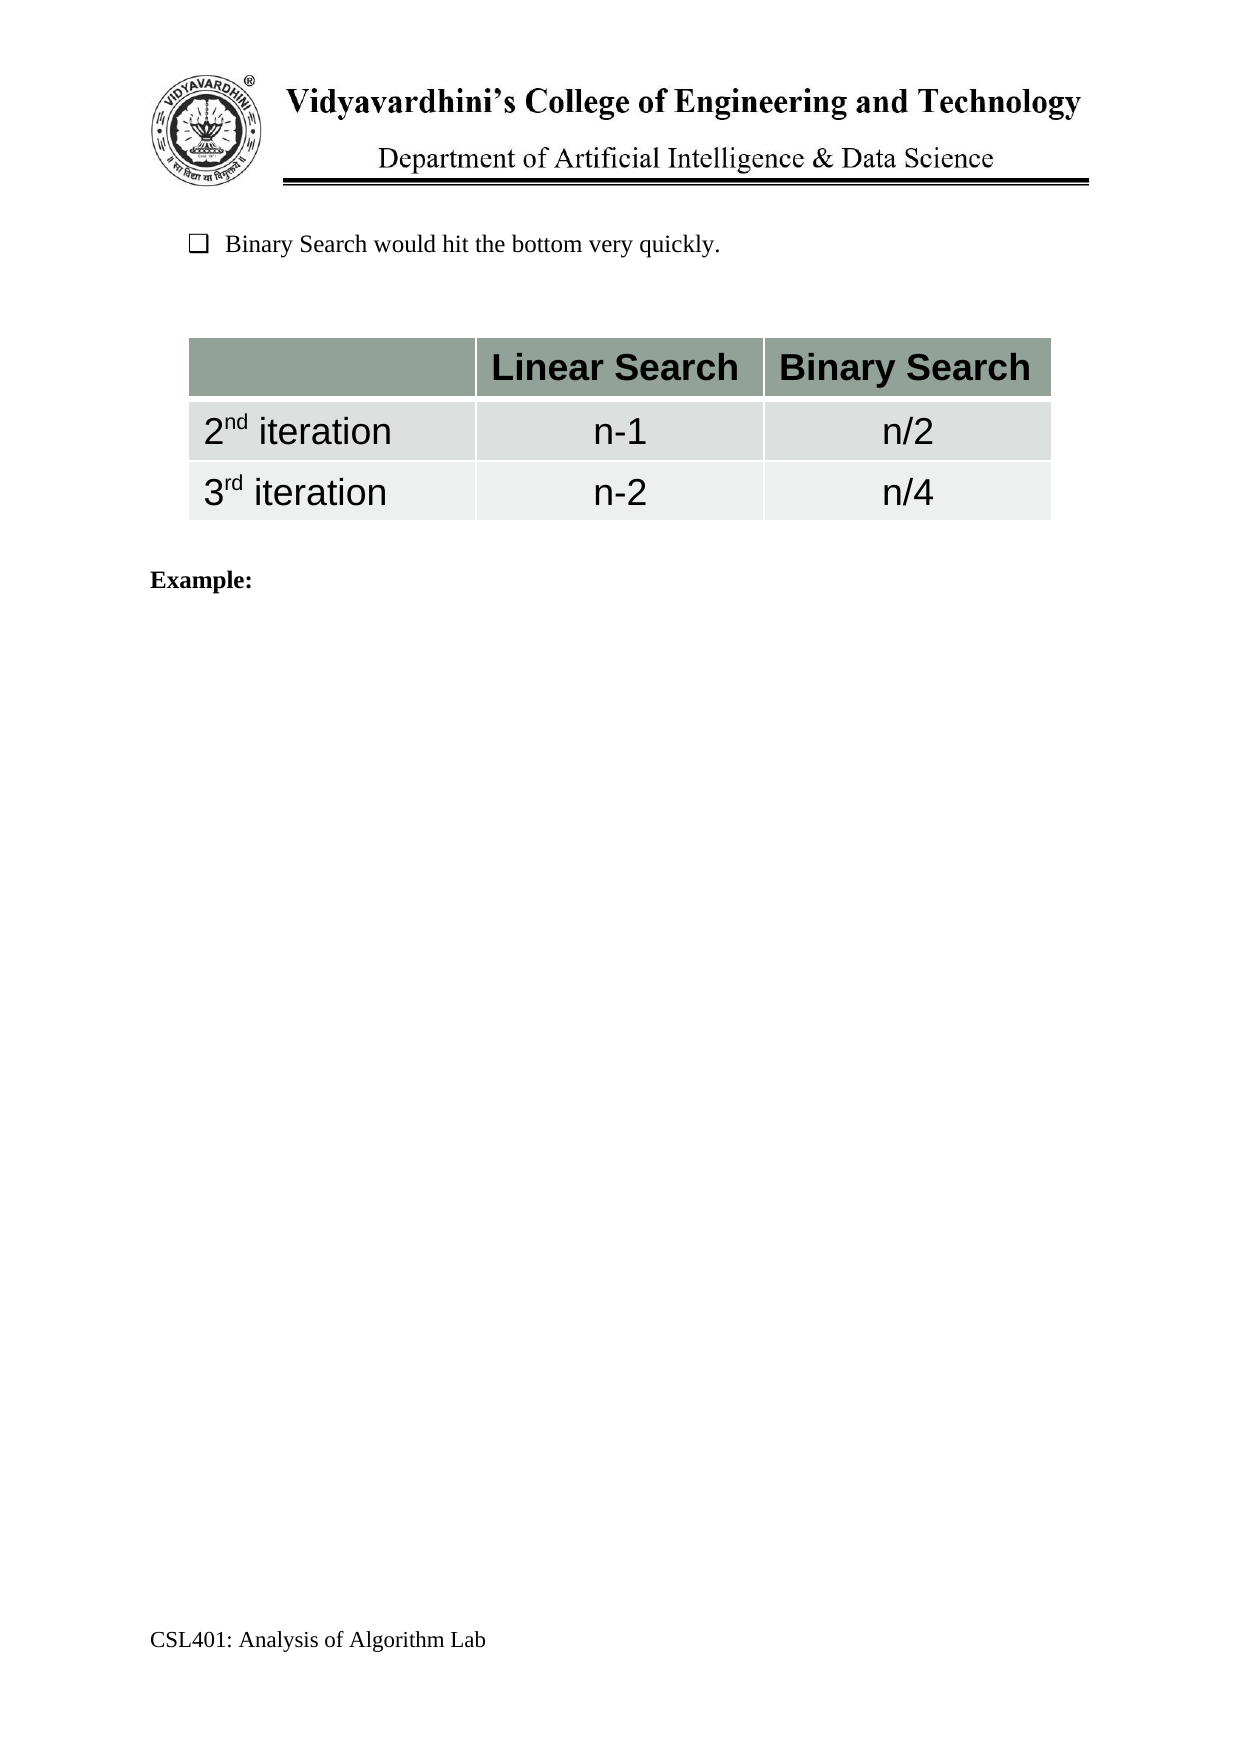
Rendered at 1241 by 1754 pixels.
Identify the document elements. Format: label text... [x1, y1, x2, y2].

table_cell n-2 [477, 462, 763, 520]
table_header [189, 338, 475, 396]
list Binary Search would hit the bottom very quickly. [187, 216, 1090, 267]
text Example: [150, 566, 1090, 594]
table_cell n/4 [765, 462, 1051, 520]
table_header Linear Search [477, 338, 763, 396]
picture [150, 73, 1091, 188]
table_cell 2nd iteration [189, 402, 475, 460]
table_cell n/2 [765, 402, 1051, 460]
table_cell n-1 [477, 402, 763, 460]
table_cell 3rd iteration [189, 462, 475, 520]
table_header Binary Search [765, 338, 1051, 396]
